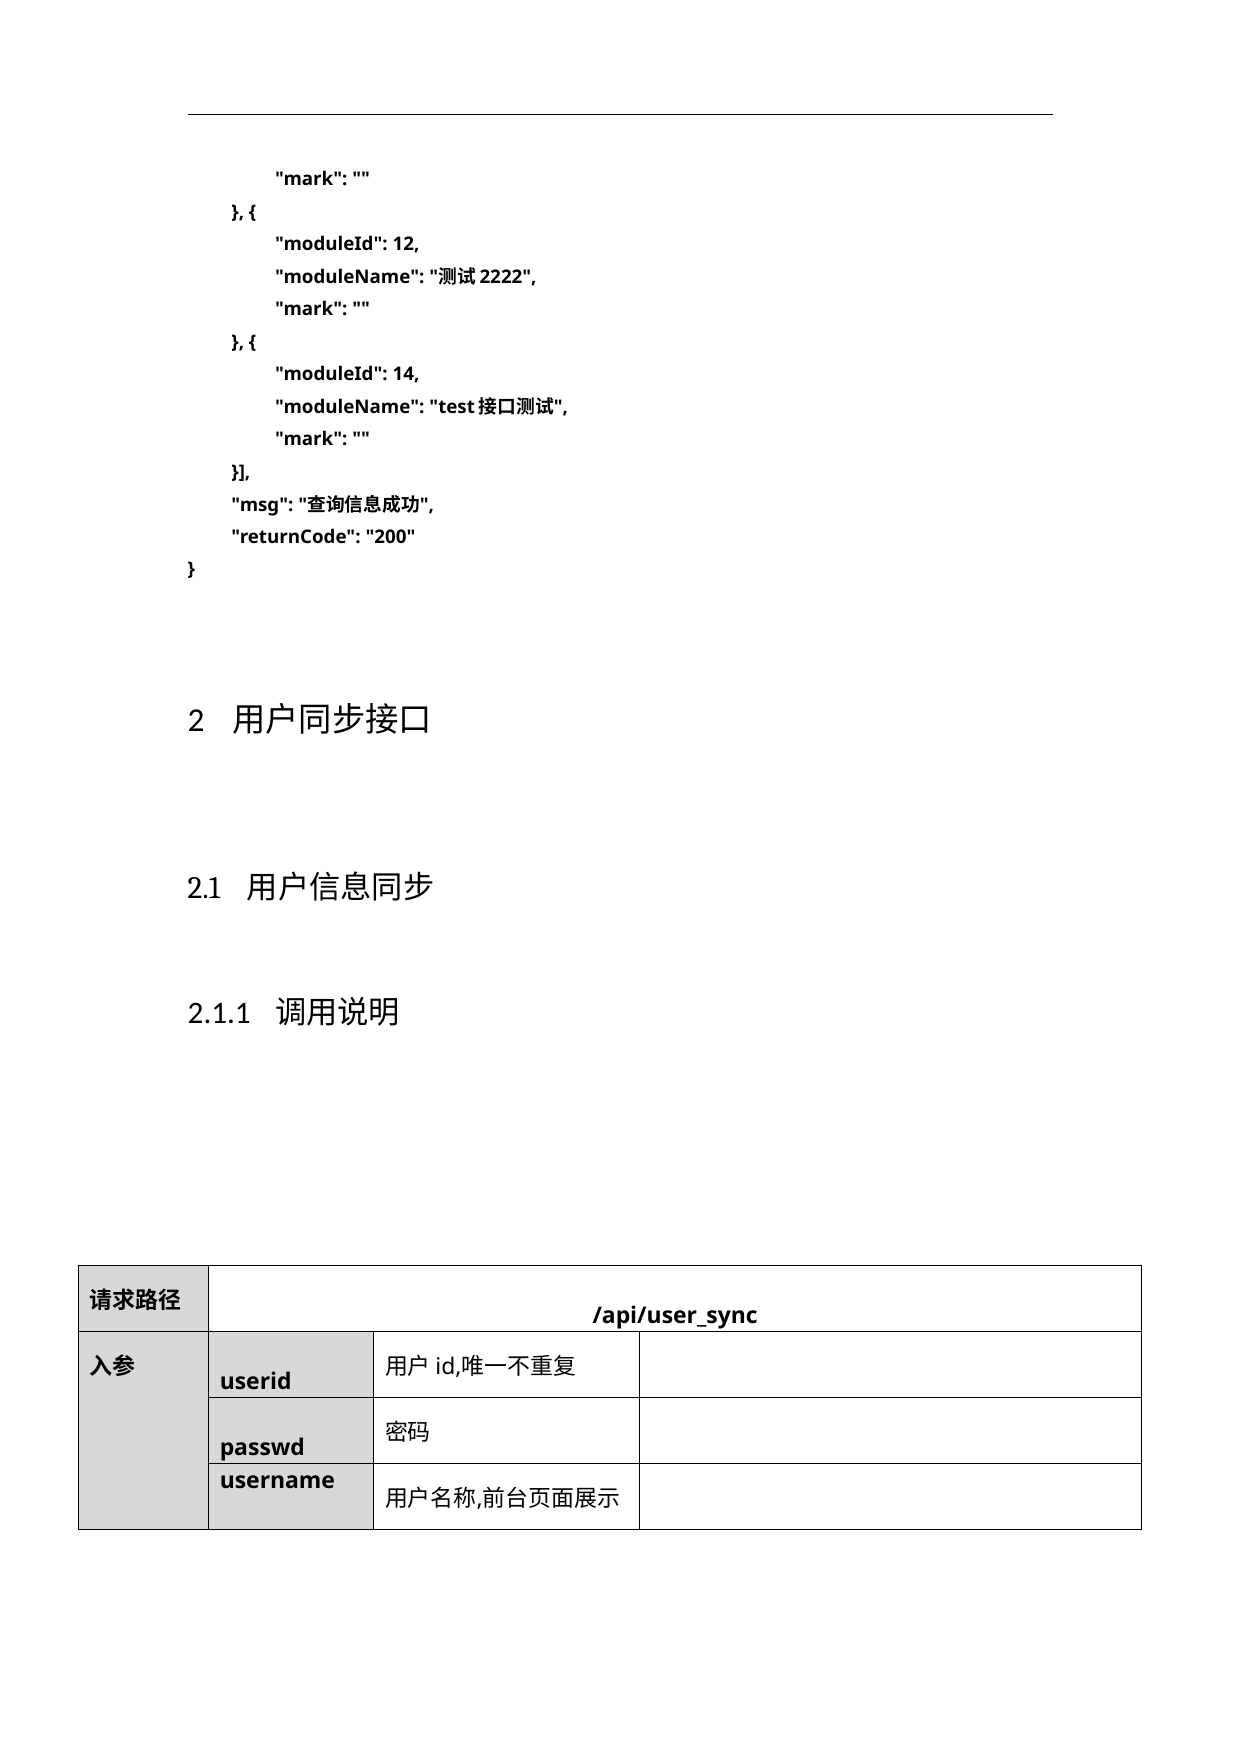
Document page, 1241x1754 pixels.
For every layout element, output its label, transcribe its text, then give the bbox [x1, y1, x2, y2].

table_cell passwd [209, 1398, 373, 1463]
text }], [187, 454, 1053, 487]
table_cell username [209, 1464, 373, 1529]
text "returnCode": "200" [187, 519, 1053, 552]
table_cell 入参 [79, 1332, 208, 1529]
table_header /api/user_sync [209, 1266, 1141, 1331]
table_cell 密码 [374, 1398, 639, 1463]
text "moduleName": "test接口测试", [187, 389, 1053, 422]
text "moduleName": "测试2222", [187, 259, 1053, 292]
table_header 请求路径 [79, 1266, 208, 1331]
text "mark": "" [187, 292, 1053, 324]
text }, { [187, 324, 1053, 357]
subtitle 调用说明 [187, 977, 1053, 1042]
text "moduleId": 14, [187, 357, 1053, 389]
table_cell 用户id,唯一不重复 [374, 1332, 639, 1397]
text "mark": "" [187, 162, 1053, 194]
text "mark": "" [187, 422, 1053, 454]
text } [187, 552, 1053, 584]
table_cell [640, 1332, 1141, 1397]
subtitle 用户信息同步 [187, 852, 1053, 917]
text }, { [187, 194, 1053, 227]
table_cell 用户名称,前台页面展示用，一般用中文名 [374, 1464, 639, 1529]
table_cell [640, 1464, 1141, 1529]
text "msg": "查询信息成功", [187, 487, 1053, 519]
table_cell [640, 1398, 1141, 1463]
subtitle 用户同步接口 [187, 685, 1053, 750]
table_cell userid [209, 1332, 373, 1397]
text "moduleId": 12, [187, 227, 1053, 259]
